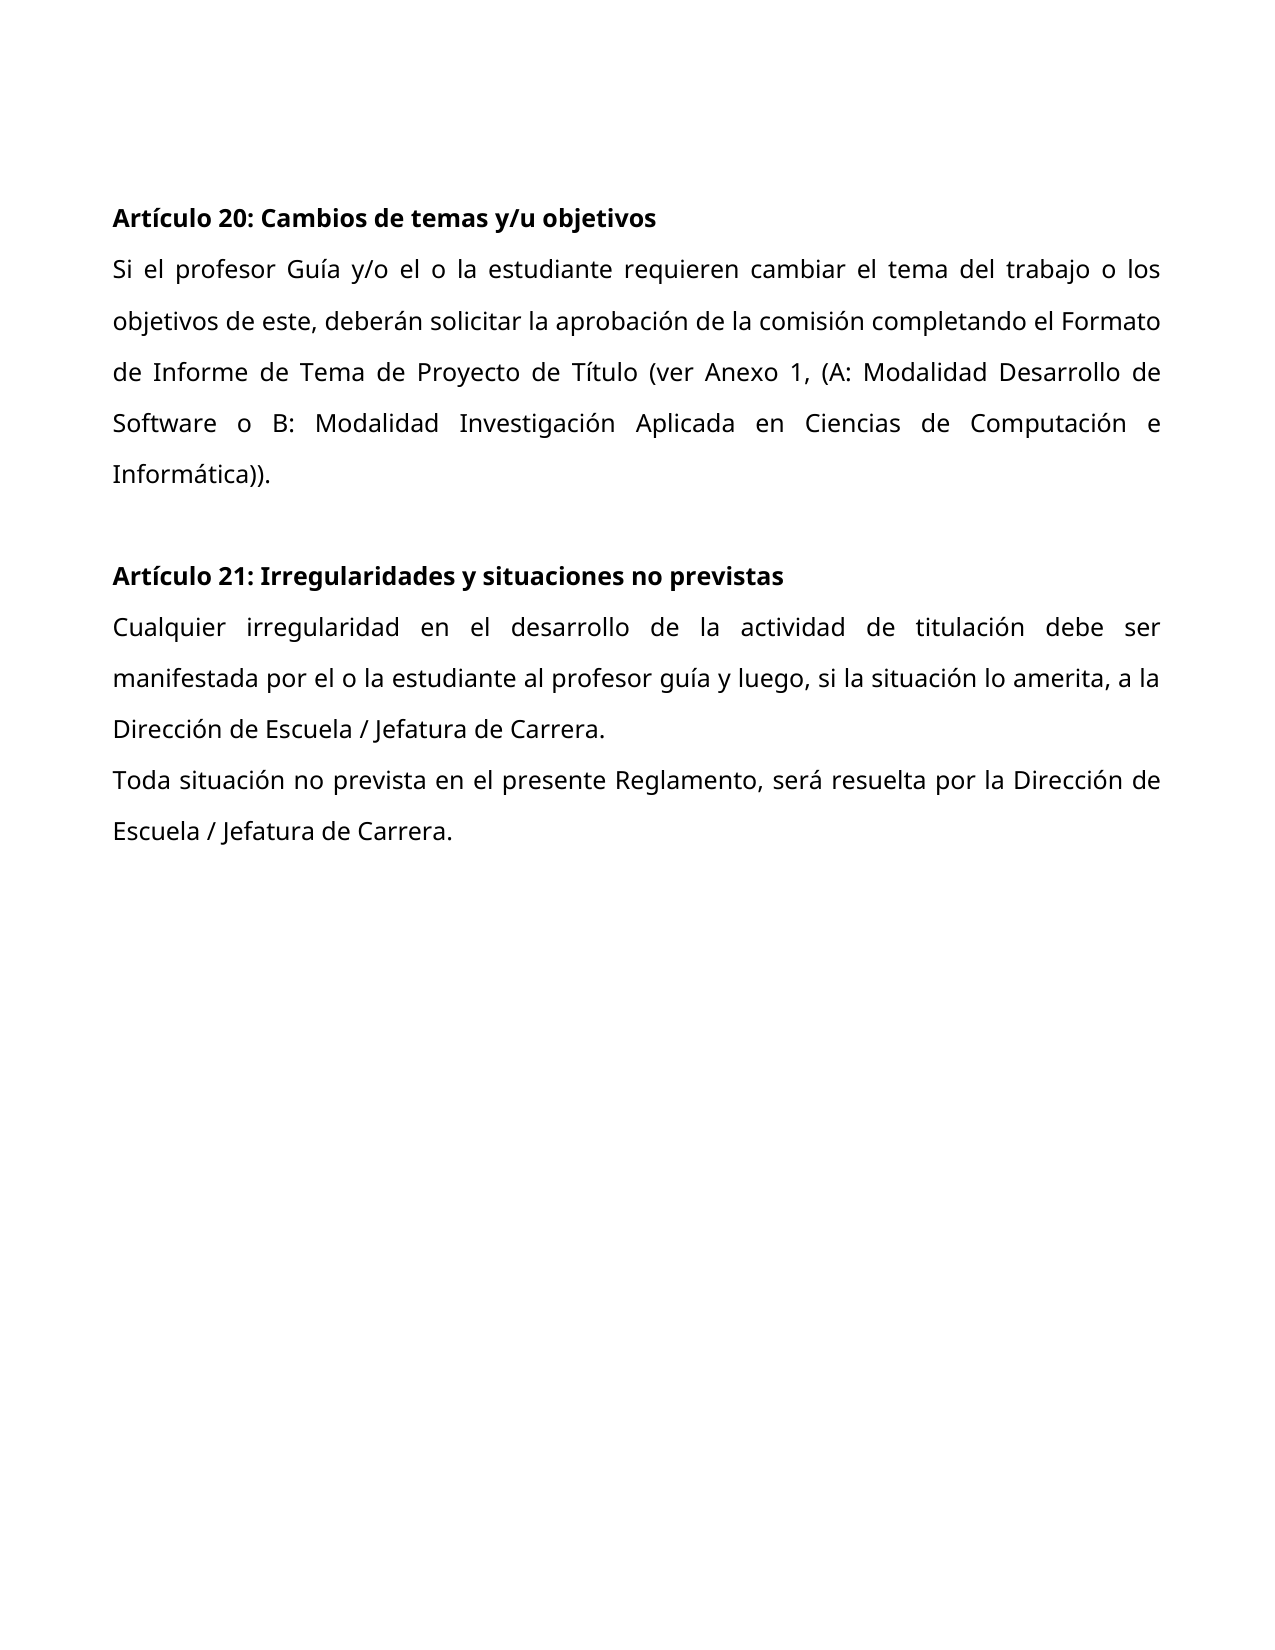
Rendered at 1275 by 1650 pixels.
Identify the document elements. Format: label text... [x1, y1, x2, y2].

text Cualquier irregularidad en el desarrollo de la actividad de titulación debe ser manifestada por el o la estudiante al profesor guía y luego, si la situación lo amerita, a la Dirección de Escuela / Jefatura de Carrera. [112, 609, 1162, 746]
text Artículo 20: Cambios de temas y/u objetivos [112, 201, 1162, 235]
text Toda situación no prevista en el presente Reglamento, será resuelta por la Dirección de Escuela / Jefatura de Carrera. [112, 762, 1162, 848]
text Artículo 21: Irregularidades y situaciones no previstas [112, 558, 1162, 592]
text Si el profesor Guía y/o el o la estudiante requieren cambiar el tema del trabajo o los objetivos de este, deberán solicitar la aprobación de la comisión completando el Formato de Informe de Tema de Proyecto de Título (ver Anexo 1, (A: Modalidad Desarrollo de Software o B: Modalidad Investigación Aplicada en Ciencias de Computación e Informática)). [112, 252, 1162, 490]
